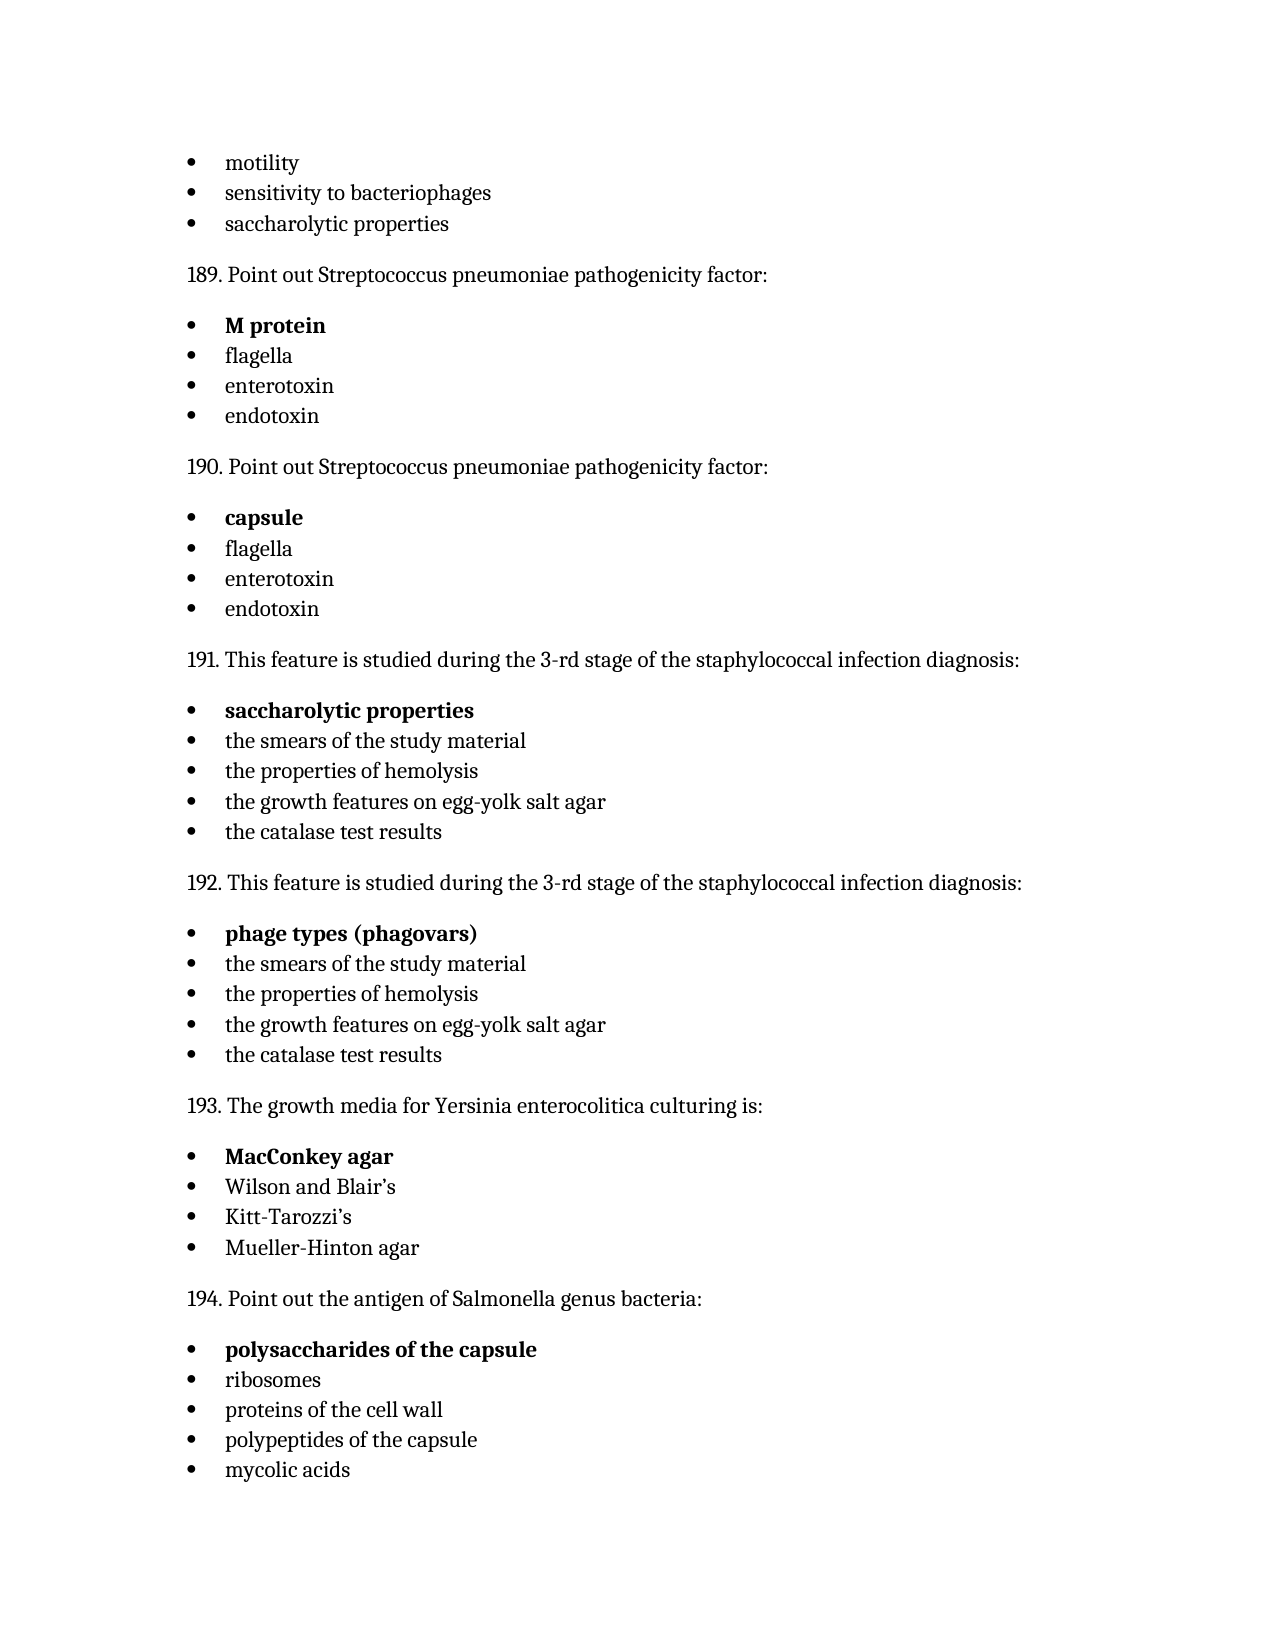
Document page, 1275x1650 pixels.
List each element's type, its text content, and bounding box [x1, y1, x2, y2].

list proteins of the cell wall [187, 1397, 1087, 1423]
list MacConkey agar [187, 1144, 1087, 1170]
list the catalase test results [187, 1042, 1087, 1068]
list motility [187, 150, 1087, 176]
list the growth features on egg-yolk salt agar [187, 1011, 1087, 1038]
list saccharolytic properties [187, 210, 1087, 237]
list Mueller-Hinton agar [187, 1234, 1087, 1261]
text 194. Point out the antigen of Salmonella genus bacteria: [187, 1285, 1087, 1312]
list polypeptides of the capsule [187, 1427, 1087, 1453]
list ribosomes [187, 1367, 1087, 1393]
list sensitivity to bacteriophages [187, 180, 1087, 207]
list M protein [187, 312, 1087, 339]
list enterotoxin [187, 373, 1087, 399]
list the properties of hemolysis [187, 981, 1087, 1008]
list endotoxin [187, 403, 1087, 429]
list flagella [187, 343, 1087, 369]
list phage types (phagovars) [187, 921, 1087, 947]
list flagella [187, 535, 1087, 562]
text 189. Point out Streptococcus pneumoniae pathogenicity factor: [187, 261, 1087, 288]
list mycolic acids [187, 1457, 1087, 1484]
list Wilson and Blair’s [187, 1174, 1087, 1200]
list the properties of hemolysis [187, 758, 1087, 785]
list saccharolytic properties [187, 698, 1087, 724]
list the catalase test results [187, 819, 1087, 845]
text 190. Point out Streptococcus pneumoniae pathogenicity factor: [187, 454, 1087, 481]
text 191. This feature is studied during the 3-rd stage of the staphylococcal infection diagnosis: [187, 647, 1087, 673]
list the smears of the study material [187, 951, 1087, 977]
list enterotoxin [187, 566, 1087, 592]
list Kitt-Tarozzi’s [187, 1204, 1087, 1231]
list the smears of the study material [187, 728, 1087, 754]
text 192. This feature is studied during the 3-rd stage of the staphylococcal infection diagnosis: [187, 870, 1087, 896]
list polysaccharides of the capsule [187, 1336, 1087, 1363]
list the growth features on egg-yolk salt agar [187, 788, 1087, 815]
list capsule [187, 505, 1087, 532]
list endotoxin [187, 596, 1087, 622]
text 193. The growth media for Yersinia enterocolitica culturing is: [187, 1093, 1087, 1119]
